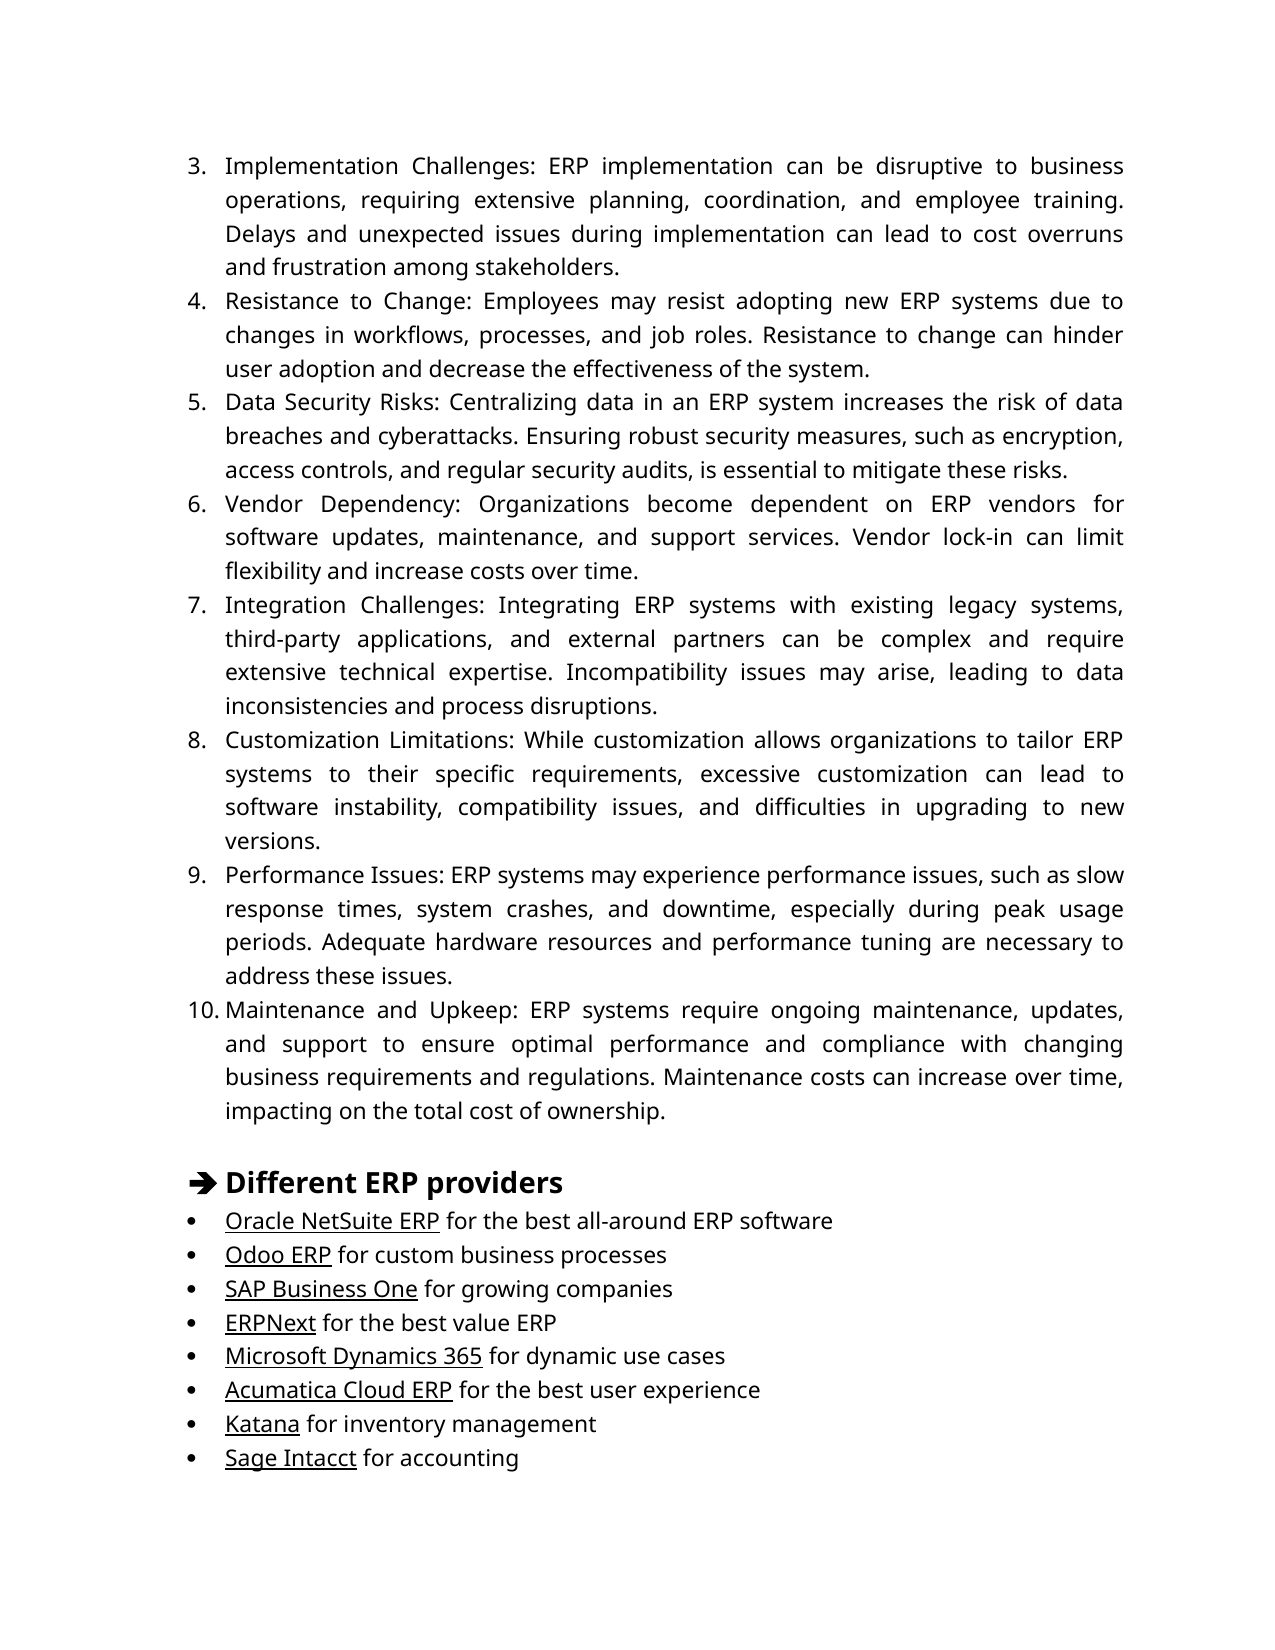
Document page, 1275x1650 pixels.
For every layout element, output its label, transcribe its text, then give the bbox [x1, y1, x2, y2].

list Resistance to Change: Employees may resist adopting new ERP systems due to changes in workflows, processes, and job roles. Resistance to change can hinder user adoption and decrease the effectiveness of the system. [187, 285, 1125, 384]
list Microsoft Dynamics 365 for dynamic use cases [187, 1340, 1125, 1372]
list Katana for inventory management [187, 1408, 1125, 1439]
list SAP Business One for growing companies [187, 1273, 1125, 1304]
list Integration Challenges: Integrating ERP systems with existing legacy systems, third-party applications, and external partners can be complex and require extensive technical expertise. Incompatibility issues may arise, leading to data inconsistencies and process disruptions. [187, 589, 1125, 721]
list Different ERP providers [187, 1162, 1125, 1202]
list Vendor Dependency: Organizations become dependent on ERP vendors for software updates, maintenance, and support services. Vendor lock-in can limit flexibility and increase costs over time. [187, 487, 1125, 586]
list Data Security Risks: Centralizing data in an ERP system increases the risk of data breaches and cyberattacks. Ensuring robust security measures, such as encryption, access controls, and regular security audits, is essential to mitigate these risks. [187, 386, 1125, 485]
list Maintenance and Upkeep: ERP systems require ongoing maintenance, updates, and support to ensure optimal performance and compliance with changing business requirements and regulations. Maintenance costs can increase over time, impacting on the total cost of ownership.Top of Form [187, 994, 1125, 1126]
list Sage Intacct for accounting [187, 1442, 1125, 1473]
list Customization Limitations: While customization allows organizations to tailor ERP systems to their specific requirements, excessive customization can lead to software instability, compatibility issues, and difficulties in upgrading to new versions. [187, 724, 1125, 856]
list Oracle NetSuite ERP for the best all-around ERP software [187, 1205, 1125, 1237]
list Odoo ERP for custom business processes [187, 1239, 1125, 1270]
list ERPNext for the best value ERP [187, 1307, 1125, 1338]
list Acumatica Cloud ERP for the best user experience [187, 1374, 1125, 1405]
list Performance Issues: ERP systems may experience performance issues, such as slow response times, system crashes, and downtime, especially during peak usage periods. Adequate hardware resources and performance tuning are necessary to address these issues. [187, 859, 1125, 991]
list Implementation Challenges: ERP implementation can be disruptive to business operations, requiring extensive planning, coordination, and employee training. Delays and unexpected issues during implementation can lead to cost overruns and frustration among stakeholders. [187, 150, 1125, 282]
